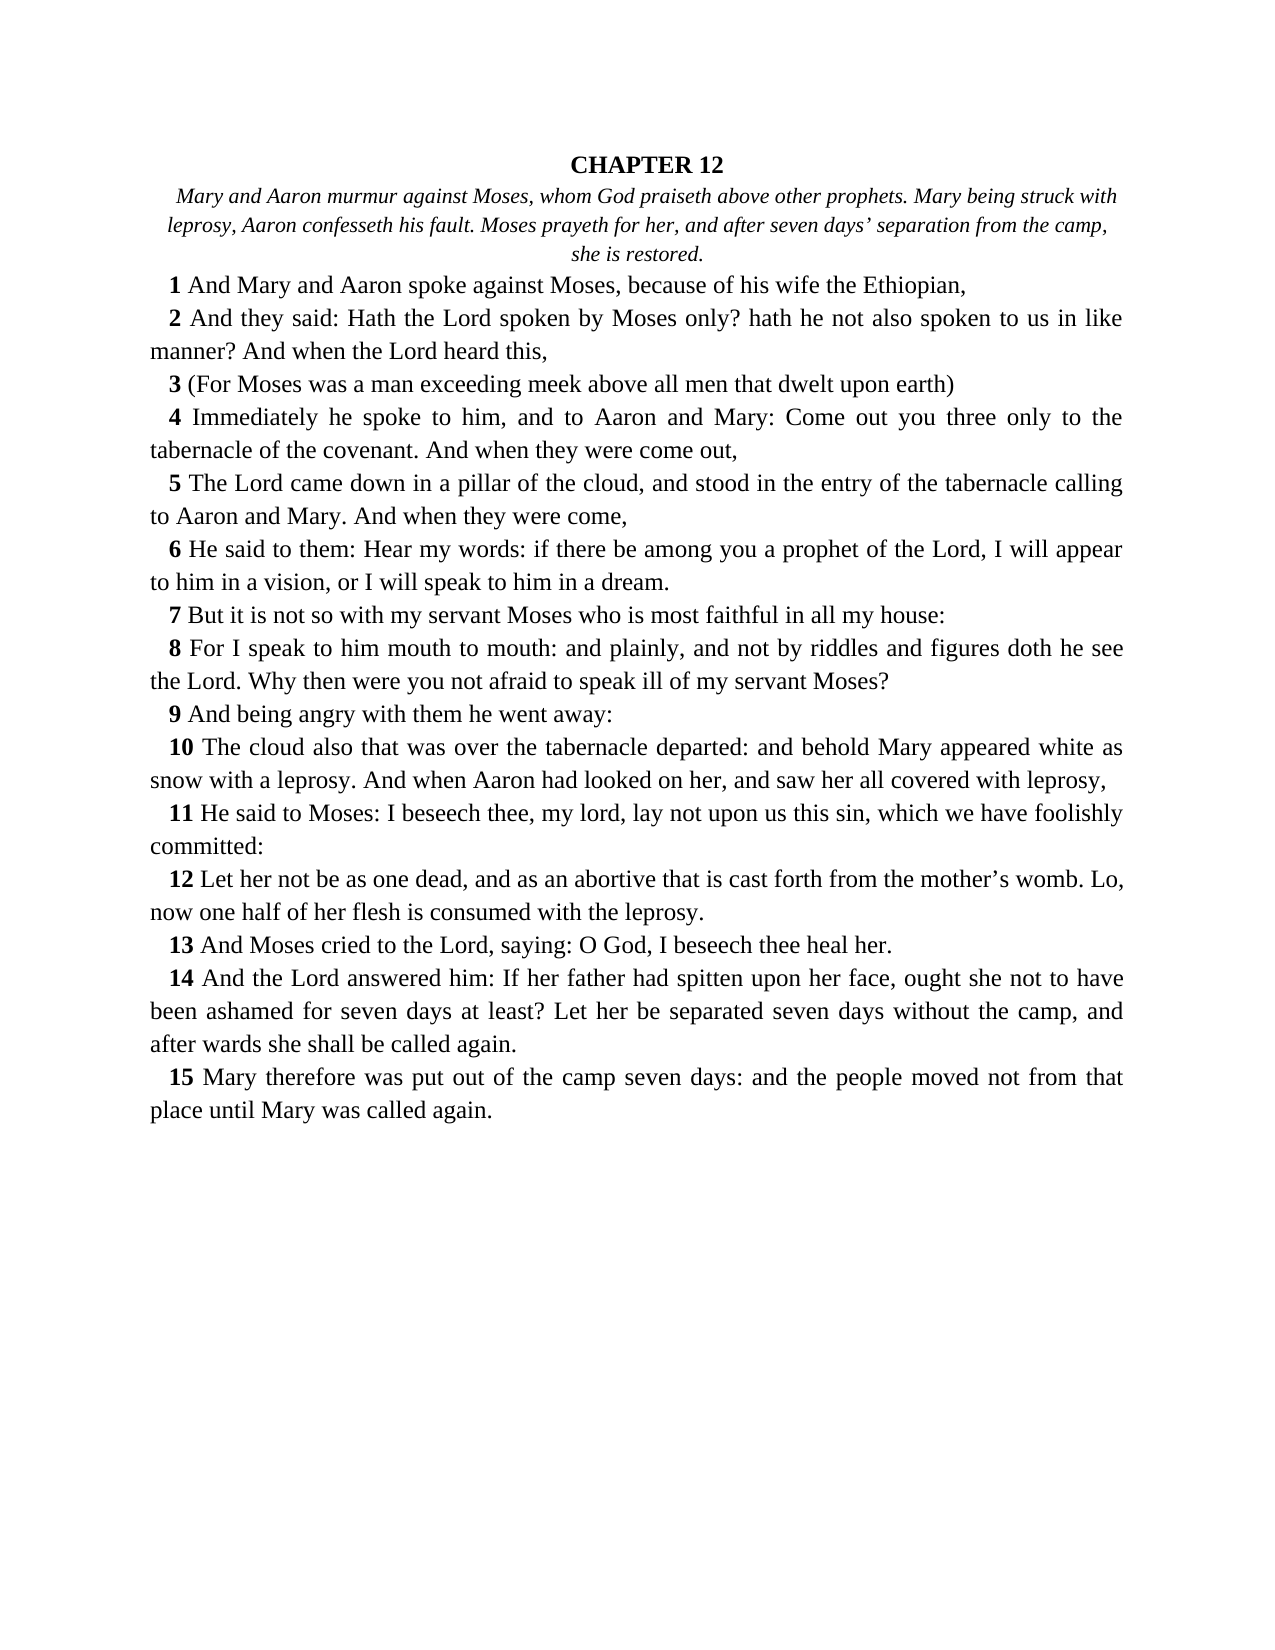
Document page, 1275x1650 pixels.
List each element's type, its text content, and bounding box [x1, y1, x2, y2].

text 10 The cloud also that was over the tabernacle departed: and behold Mary appeared white as snow with a leprosy. And when Aaron had looked on her, and saw her all covered with leprosy, [150, 732, 1125, 794]
text 6 He said to them: Hear my words: if there be among you a prophet of the Lord, I will appear to him in a vision, or I will speak to him in a dream. [150, 534, 1125, 596]
text 1 And Mary and Aaron spoke against Moses, because of his wife the Ethiopian, [150, 270, 1125, 299]
text 5 The Lord came down in a pillar of the cloud, and stood in the entry of the tabernacle calling to Aaron and Mary. And when they were come, [150, 468, 1125, 530]
text 3 (For Moses was a man exceeding meek above all men that dwelt upon earth) [150, 369, 1125, 398]
text 15 Mary therefore was put out of the camp seven days: and the people moved not from that place until Mary was called again. [150, 1062, 1125, 1124]
text 12 Let her not be as one dead, and as an abortive that is cast forth from the mother’s womb. Lo, now one half of her flesh is consumed with the leprosy. [150, 864, 1125, 926]
text 2 And they said: Hath the Lord spoken by Moses only? hath he not also spoken to us in like manner? And when the Lord heard this, [150, 303, 1125, 365]
text 14 And the Lord answered him: If her father had spitten upon her face, ought she not to have been ashamed for seven days at least? Let her be separated seven days without the camp, and after wards she shall be called again. [150, 963, 1125, 1058]
text 13 And Moses cried to the Lord, saying: O God, I beseech thee heal her. [150, 930, 1125, 959]
text 9 And being angry with them he went away: [150, 699, 1125, 728]
text Mary and Aaron murmur against Moses, whom God praiseth above other prophets. Mary being struck with leprosy, Aaron confesseth his fault. Moses prayeth for her, and after seven days’ separation from the camp, she is restored. [150, 183, 1125, 266]
text 11 He said to Moses: I beseech thee, my lord, lay not upon us this sin, which we have foolishly committed: [150, 798, 1125, 860]
text 7 But it is not so with my servant Moses who is most faithful in all my house: [150, 600, 1125, 629]
text CHAPTER 12 [150, 150, 1125, 179]
text 8 For I speak to him mouth to mouth: and plainly, and not by riddles and figures doth he see the Lord. Why then were you not afraid to speak ill of my servant Moses? [150, 633, 1125, 695]
text 4 Immediately he spoke to him, and to Aaron and Mary: Come out you three only to the tabernacle of the covenant. And when they were come out, [150, 402, 1125, 464]
